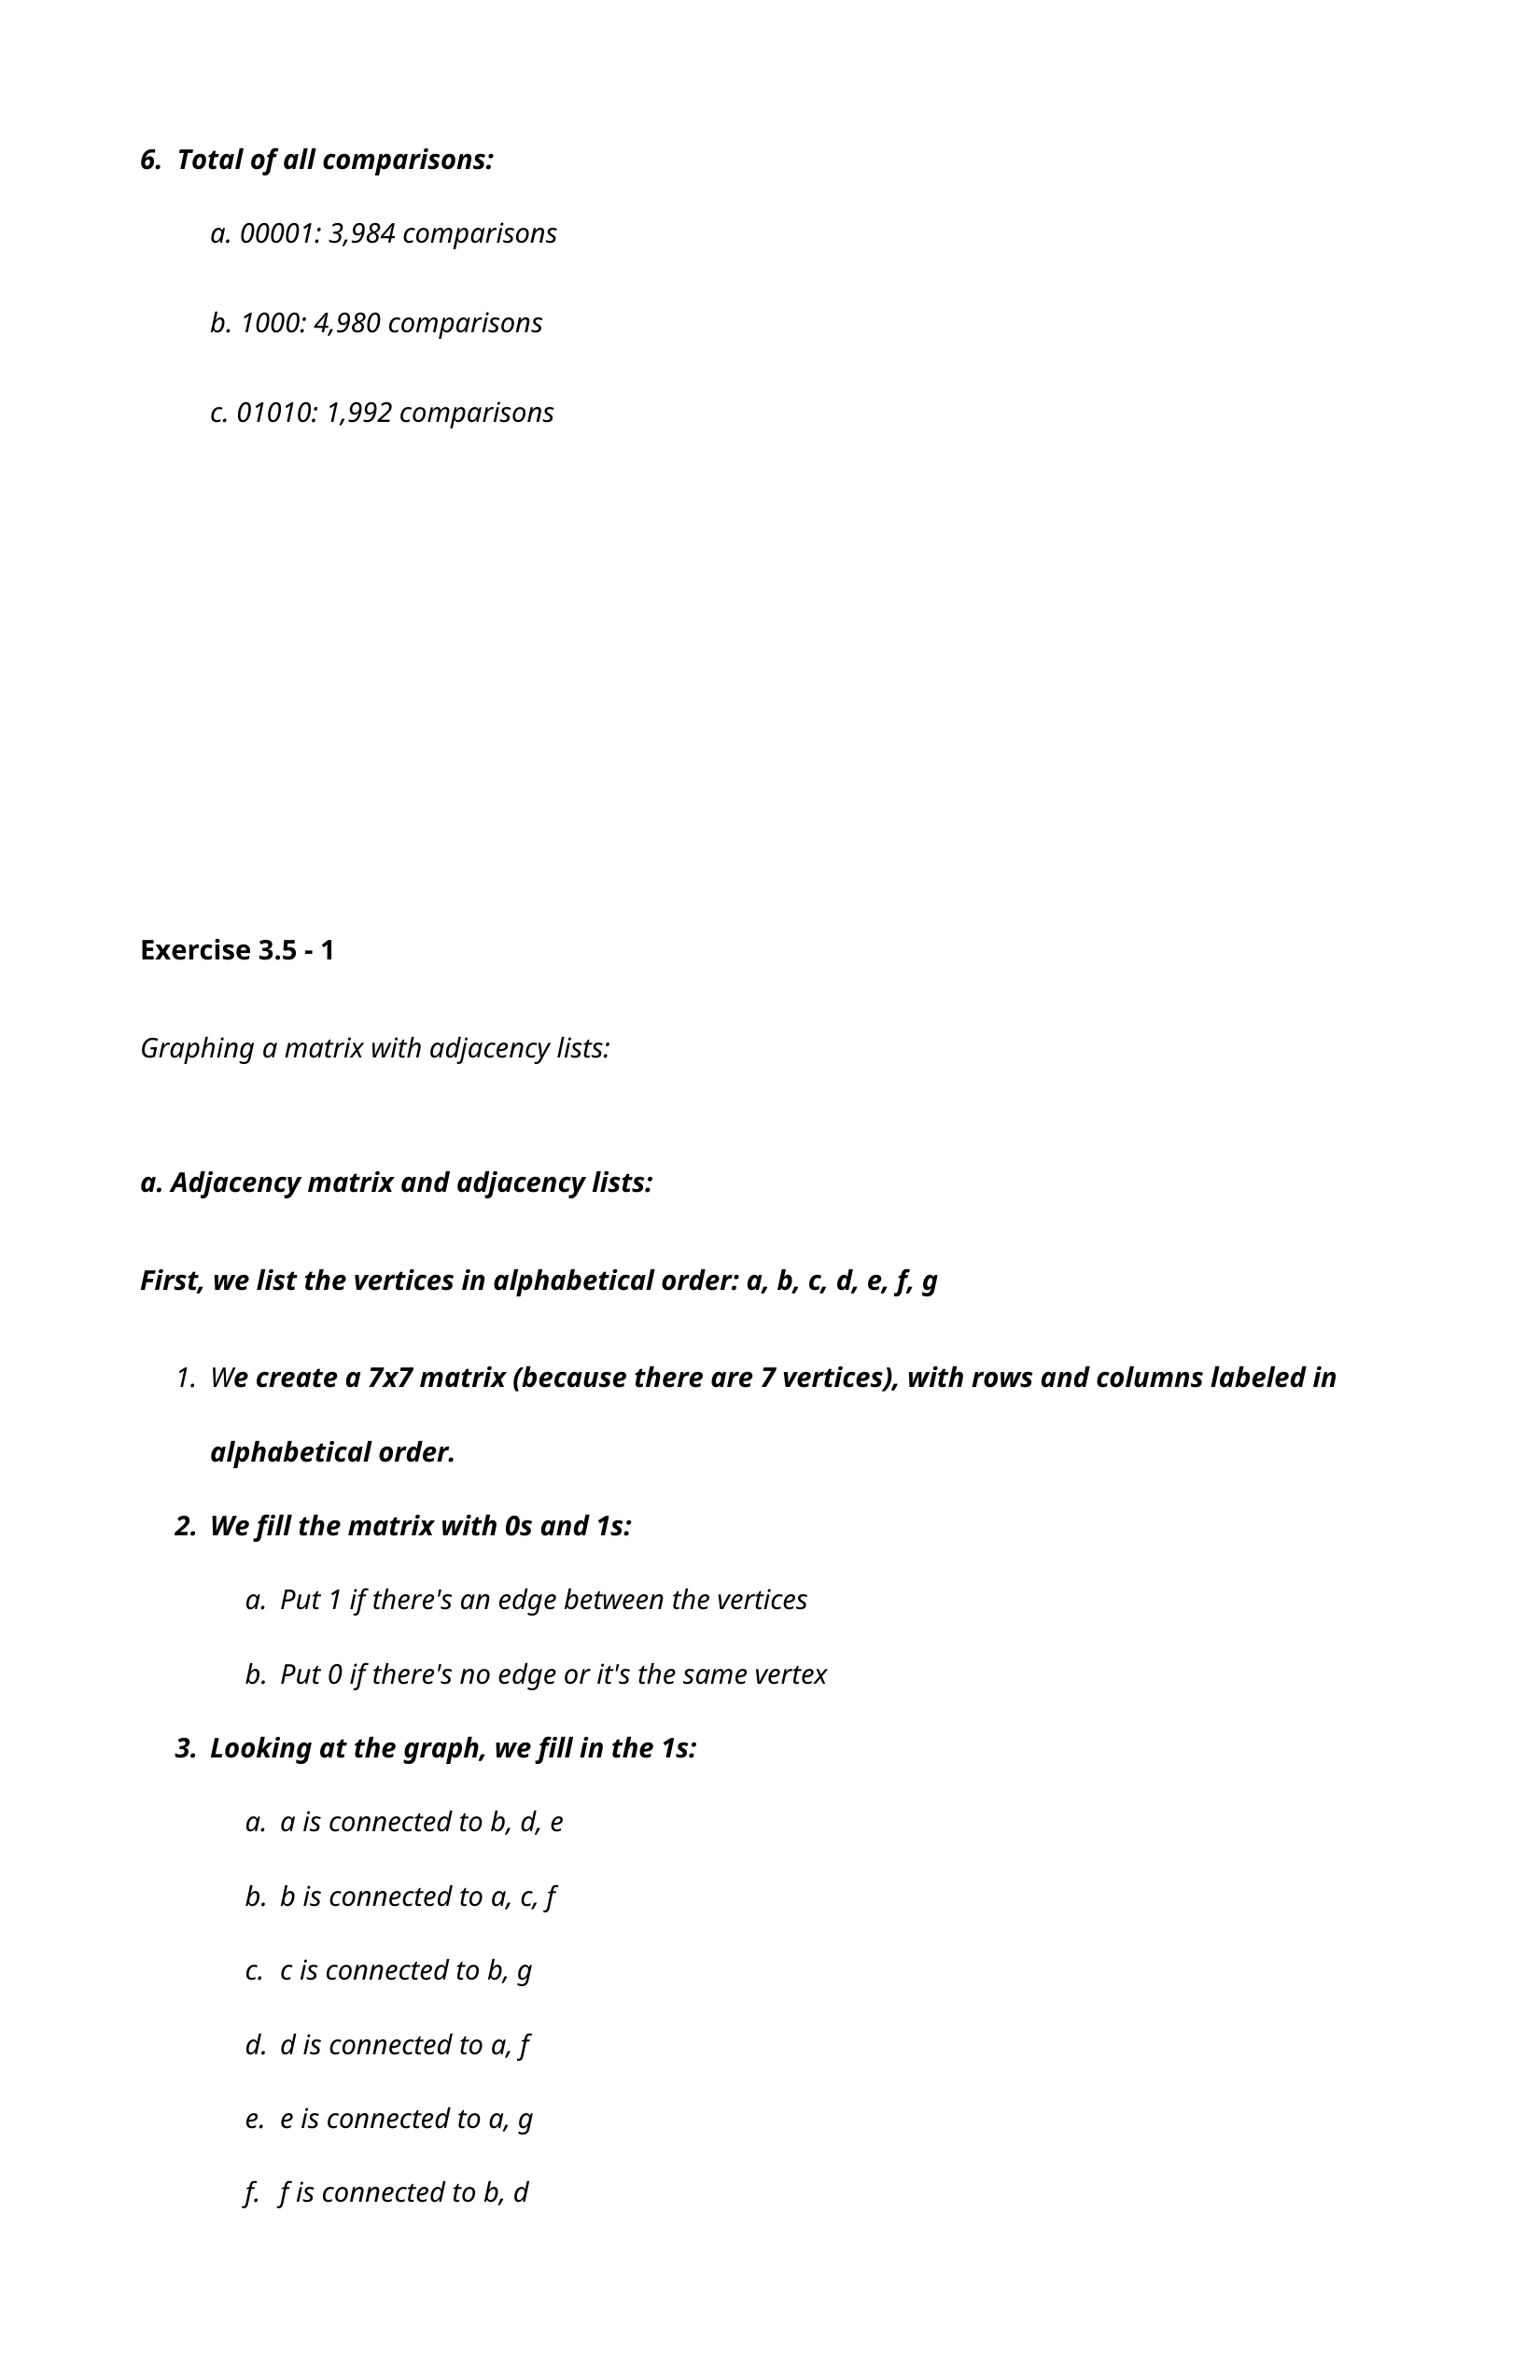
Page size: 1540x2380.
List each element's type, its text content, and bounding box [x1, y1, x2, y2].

text a. Adjacency matrix and adjacency lists: [140, 1095, 1400, 1200]
list We create a 7x7 matrix (because there are 7 vertices), with rows and columns labeled in alphabetical order. [175, 1359, 1400, 1469]
text c. 01010: 1,992 comparisons [140, 393, 1400, 430]
list a is connected to b, d, e [245, 1803, 1400, 1840]
text Graphing a matrix with adjacency lists: [140, 1029, 1400, 1066]
list Put 0 if there's no edge or it's the same vertex [245, 1655, 1400, 1692]
text b. 1000: 4,980 comparisons [140, 303, 1400, 341]
list Put 1 if there's an edge between the vertices [245, 1581, 1400, 1617]
text Exercise 3.5 - 1 [140, 931, 1400, 968]
list f is connected to b, d [245, 2174, 1400, 2210]
list We fill the matrix with 0s and 1s: [175, 1506, 1400, 1544]
list d is connected to a, f [245, 2025, 1400, 2062]
text 6. Total of all comparisons: a. 00001: 3,984 comparisons [140, 140, 1400, 251]
list e is connected to a, g [245, 2099, 1400, 2136]
list c is connected to b, g [245, 1952, 1400, 1988]
list Looking at the graph, we fill in the 1s: [175, 1729, 1400, 1766]
text First, we list the vertices in alphabetical order: a, b, c, d, e, f, g [140, 1261, 1400, 1298]
list b is connected to a, c, f [245, 1877, 1400, 1914]
